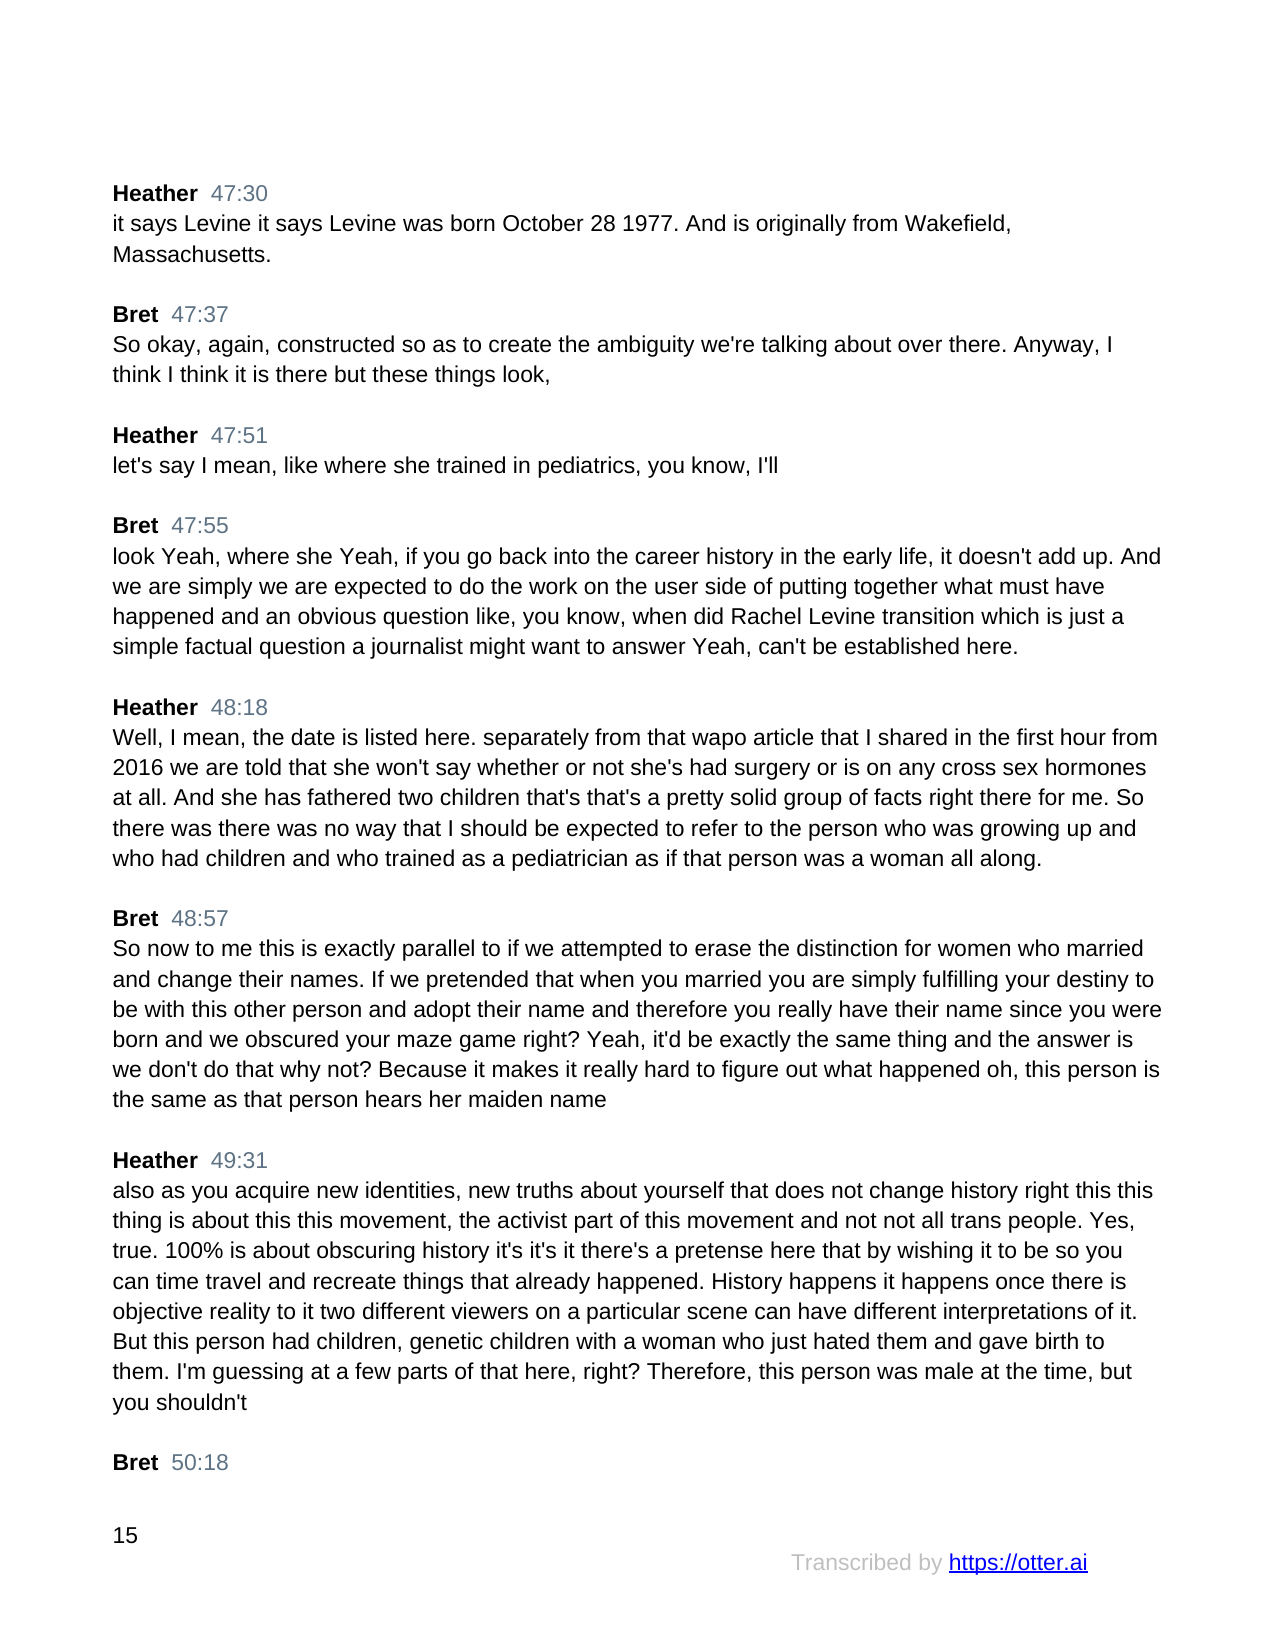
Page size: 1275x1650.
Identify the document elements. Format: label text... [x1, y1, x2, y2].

text it says Levine it says Levine was born October 28 1977. And is originally from Wakefield, Massachusetts. [112, 210, 1162, 267]
text Bret 48:57 [112, 905, 1162, 932]
text also as you acquire new identities, new truths about yourself that does not change history right this this thing is about this this movement, the activist part of this movement and not not all trans people. Yes, true. 100% is about obscuring history it's it's it there's a pretense here that by wishing it to be so you can time travel and recreate things that already happened. History happens it happens once there is objective reality to it two different viewers on a particular scene can have different interpretations of it. But this person had children, genetic children with a woman who just hated them and gave birth to them. I'm guessing at a few parts of that here, right? Therefore, this person was male at the time, but you shouldn't [112, 1177, 1162, 1415]
text Heather 49:31 [112, 1147, 1162, 1173]
text Heather 47:30 [112, 180, 1162, 207]
text Bret 47:37 [112, 301, 1162, 327]
text look Yeah, where she Yeah, if you go back into the career history in the early life, it doesn't add up. And we are simply we are expected to do the work on the user side of putting together what must have happened and an obvious question like, you know, when did Rachel Levine transition which is just a simple factual question a journalist might want to answer Yeah, can't be established here. [112, 543, 1162, 660]
text Bret 47:55 [112, 512, 1162, 539]
text Heather 47:51 [112, 422, 1162, 448]
text Bret 50:18 [112, 1449, 1162, 1475]
text let's say I mean, like where she trained in pediatrics, you know, I'll [112, 452, 1162, 478]
text Well, I mean, the date is listed here. separately from that wapo article that I shared in the first hour from 2016 we are told that she won't say whether or not she's had surgery or is on any cross sex hormones at all. And she has fathered two children that's that's a pretty solid group of facts right there for me. So there was there was no way that I should be expected to refer to the person who was growing up and who had children and who trained as a pediatrician as if that person was a woman all along. [112, 724, 1162, 871]
text So okay, again, constructed so as to create the ambiguity we're talking about over there. Anyway, I think I think it is there but these things look, [112, 331, 1162, 388]
text So now to me this is exactly parallel to if we attempted to erase the distinction for women who married and change their names. If we pretended that when you married you are simply fulfilling your destiny to be with this other person and adopt their name and therefore you really have their name since you were born and we obscured your maze game right? Yeah, it'd be exactly the same thing and the answer is we don't do that why not? Because it makes it really hard to figure out what happened oh, this person is the same as that person hears her maiden name [112, 935, 1162, 1113]
text Heather 48:18 [112, 694, 1162, 720]
